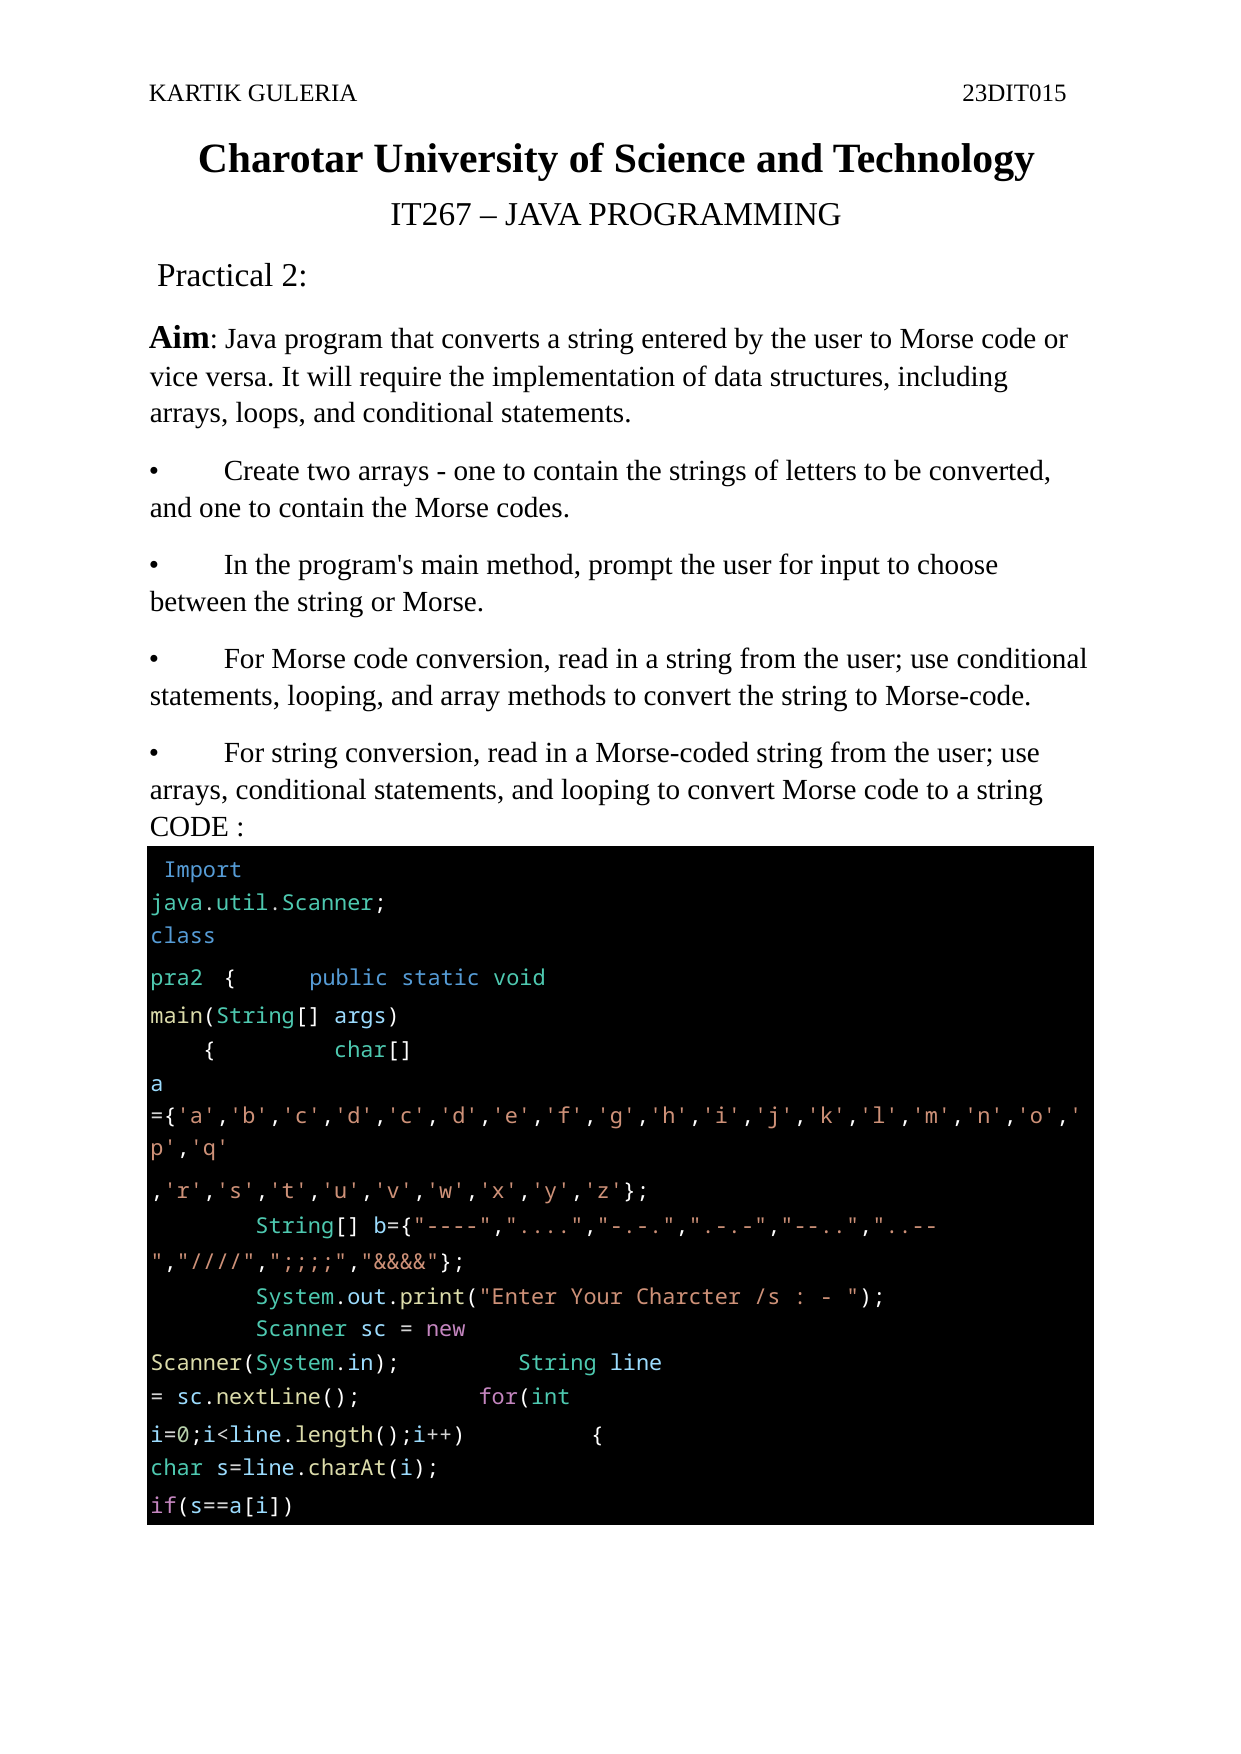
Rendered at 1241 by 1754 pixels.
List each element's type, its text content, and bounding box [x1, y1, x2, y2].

text IT267 – JAVA PROGRAMMING [148, 194, 1083, 233]
text Charotar University of Science and Technology [148, 134, 1084, 182]
list For Morse code conversion, read in a string from the user; use conditional statements, looping, and array methods to convert the string to Morse-code. [148, 641, 1089, 712]
text Aim: Java program that converts a string entered by the user to Morse code or vice versa. It will require the implementation of data structures, including arrays, loops, and conditional statements. [148, 317, 1089, 429]
list For string conversion, read in a Morse-coded string from the user; use arrays, conditional statements, and looping to convert Morse code to a string CODE : [148, 735, 1089, 843]
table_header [147, 846, 1094, 1525]
list Create two arrays - one to contain the strings of letters to be converted, and one to contain the Morse codes. [148, 453, 1089, 523]
text KARTIK GULERIA 23DIT015 [148, 79, 1074, 107]
list In the program's main method, prompt the user for input to choose between the string or Morse. [148, 547, 1089, 617]
text Practical 2: [148, 255, 1096, 293]
